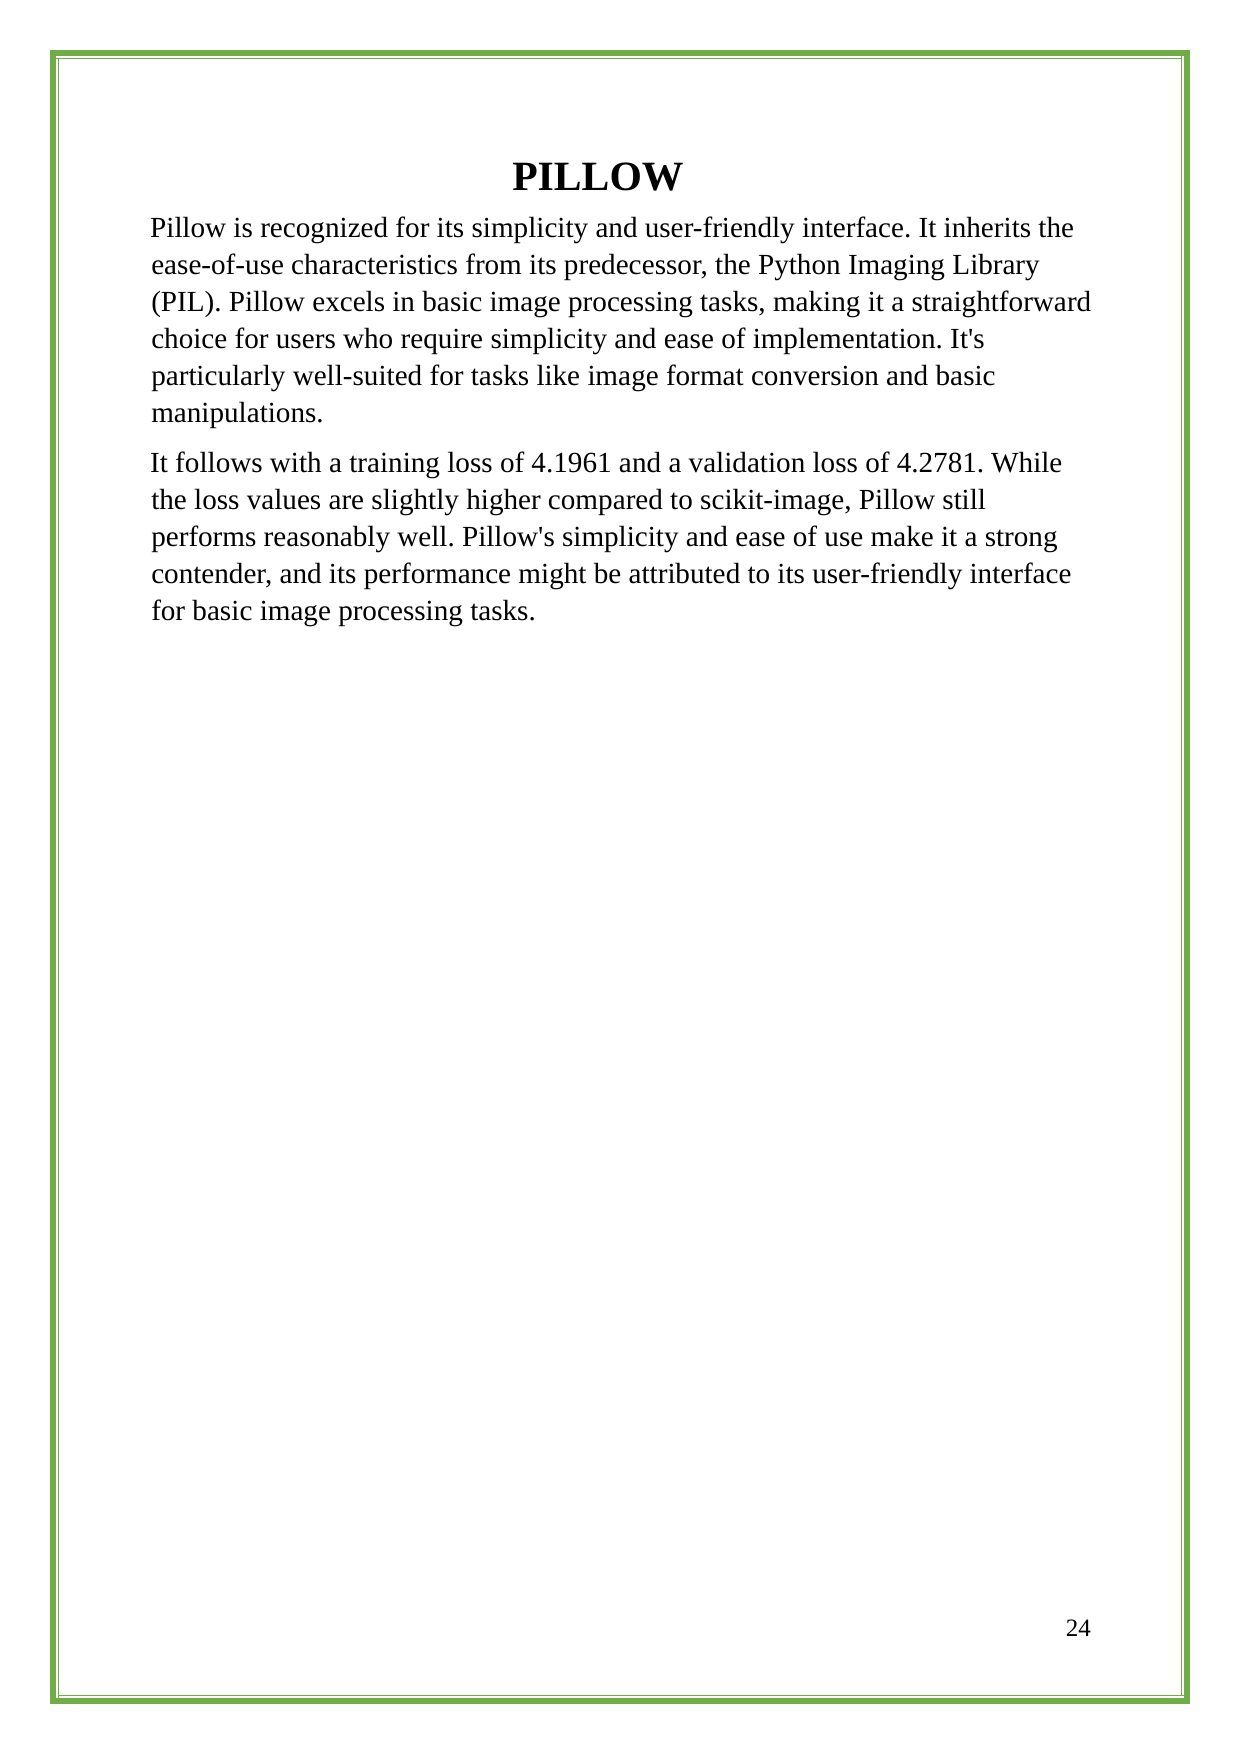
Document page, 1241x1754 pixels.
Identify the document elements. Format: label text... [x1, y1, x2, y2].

subtitle PILLOW [150, 151, 1045, 199]
text Pillow is recognized for its simplicity and user-friendly interface. It inherits the ease-of-use characteristics from its predecessor, the Python Imaging Library (PIL). Pillow excels in basic image processing tasks, making it a straightforward choice for users who require simplicity and ease of implementation. It's particularly well-suited for tasks like image format conversion and basic manipulations. [150, 211, 1096, 428]
text It follows with a training loss of 4.1961 and a validation loss of 4.2781. While the loss values are slightly higher compared to scikit-image, Pillow still performs reasonably well. Pillow's simplicity and ease of use make it a strong contender, and its performance might be attributed to its user-friendly interface for basic image processing tasks. [150, 445, 1096, 626]
